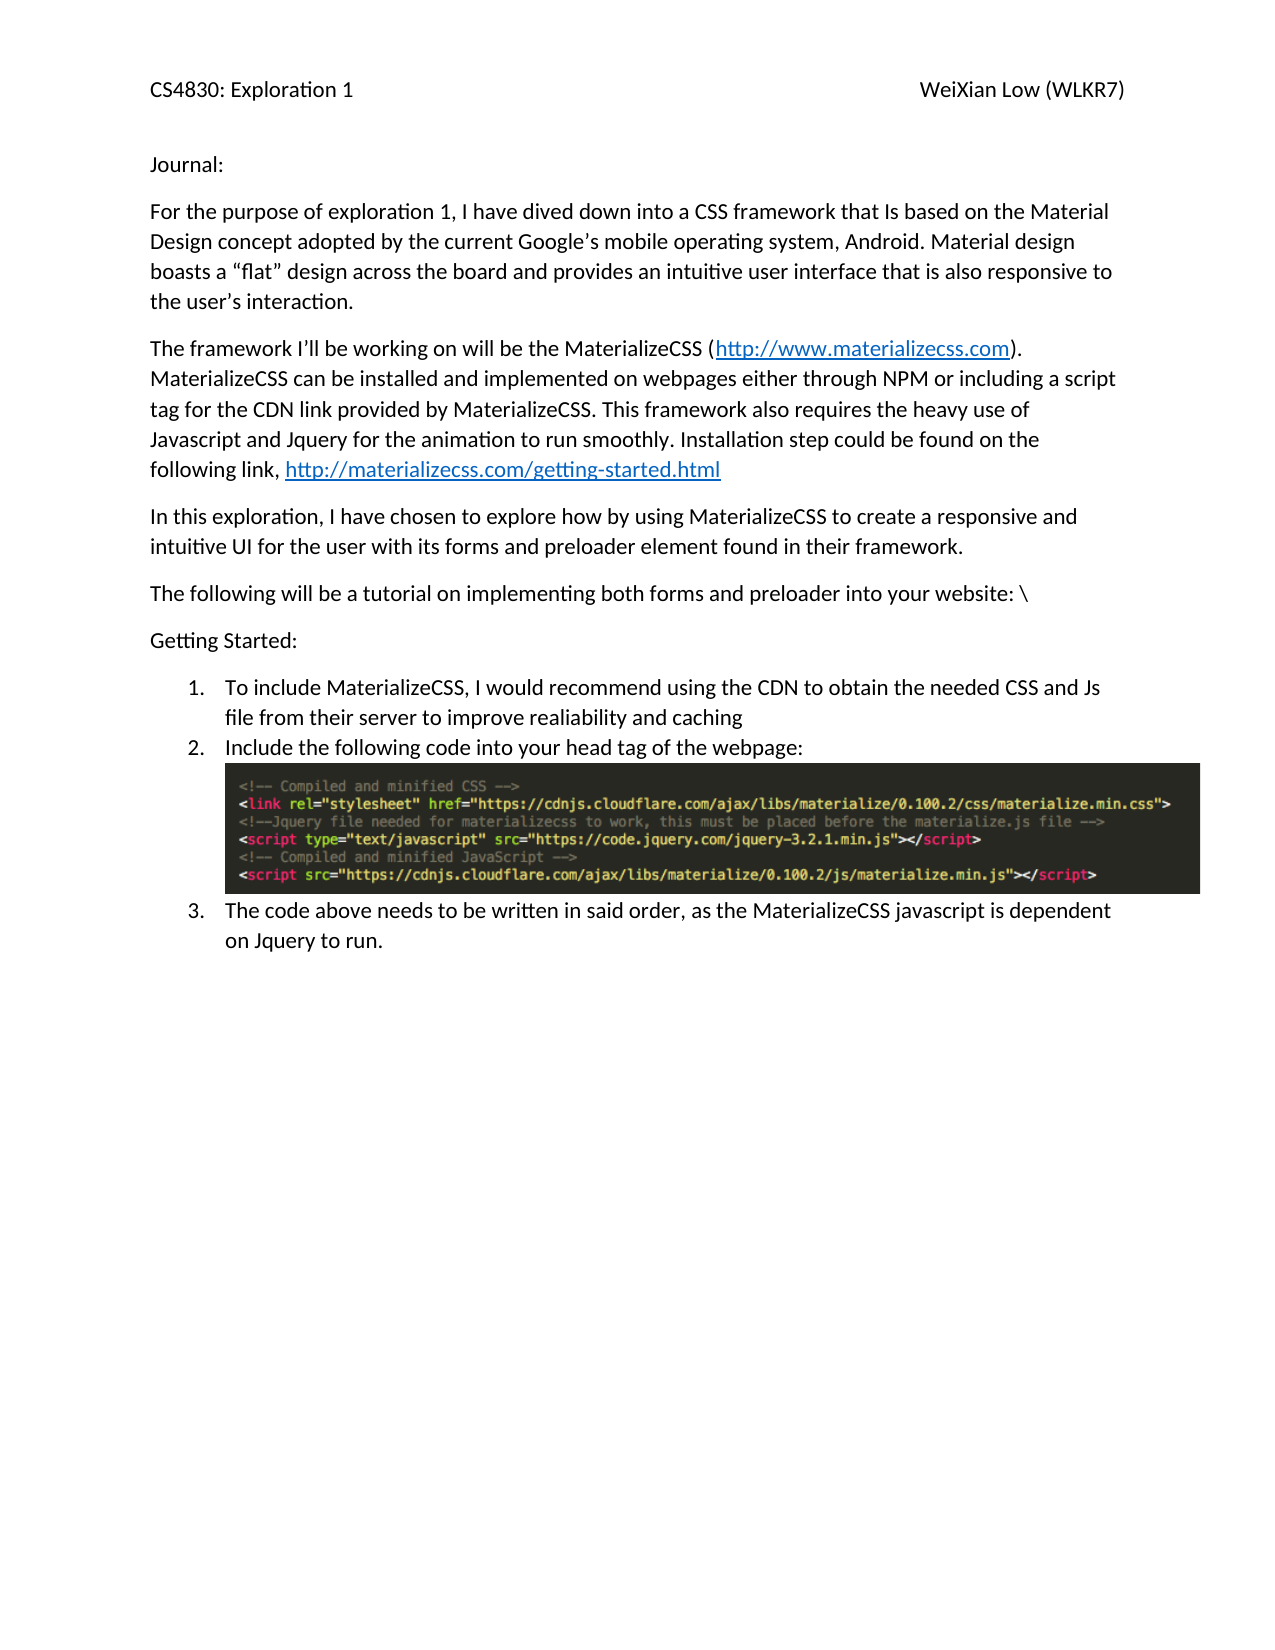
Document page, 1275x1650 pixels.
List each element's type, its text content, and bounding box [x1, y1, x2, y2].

text In this exploration, I have chosen to explore how by using MaterializeCSS to create a responsive and intuitive UI for the user with its forms and preloader element found in their framework. [150, 502, 1125, 560]
picture [225, 763, 1200, 894]
list To include MaterializeCSS, I would recommend using the CDN to obtain the needed CSS and Js file from their server to improve realiability and caching [187, 673, 1125, 731]
text Journal: [150, 150, 1125, 178]
list Include the following code into your head tag of the webpage: [187, 733, 1125, 761]
text The following will be a tutorial on implementing both forms and preloader into your website: \ [150, 579, 1125, 607]
text For the purpose of exploration 1, I have dived down into a CSS framework that Is based on the Material Design concept adopted by the current Google’s mobile operating system, Android. Material design boasts a “flat” design across the board and provides an intuitive user interface that is also responsive to the user’s interaction. [150, 197, 1125, 316]
text The framework I’ll be working on will be the MaterializeCSS (http://www.materializecss.com). MaterializeCSS can be installed and implemented on webpages either through NPM or including a script tag for the CDN link provided by MaterializeCSS. This framework also requires the heavy use of Javascript and Jquery for the animation to run smoothly. Installation step could be found on the following link, http://materializecss.com/getting-started.html [150, 334, 1125, 483]
text Getting Started: [150, 626, 1125, 654]
list The code above needs to be written in said order, as the MaterializeCSS javascript is dependent on Jquery to run. [187, 896, 1125, 954]
